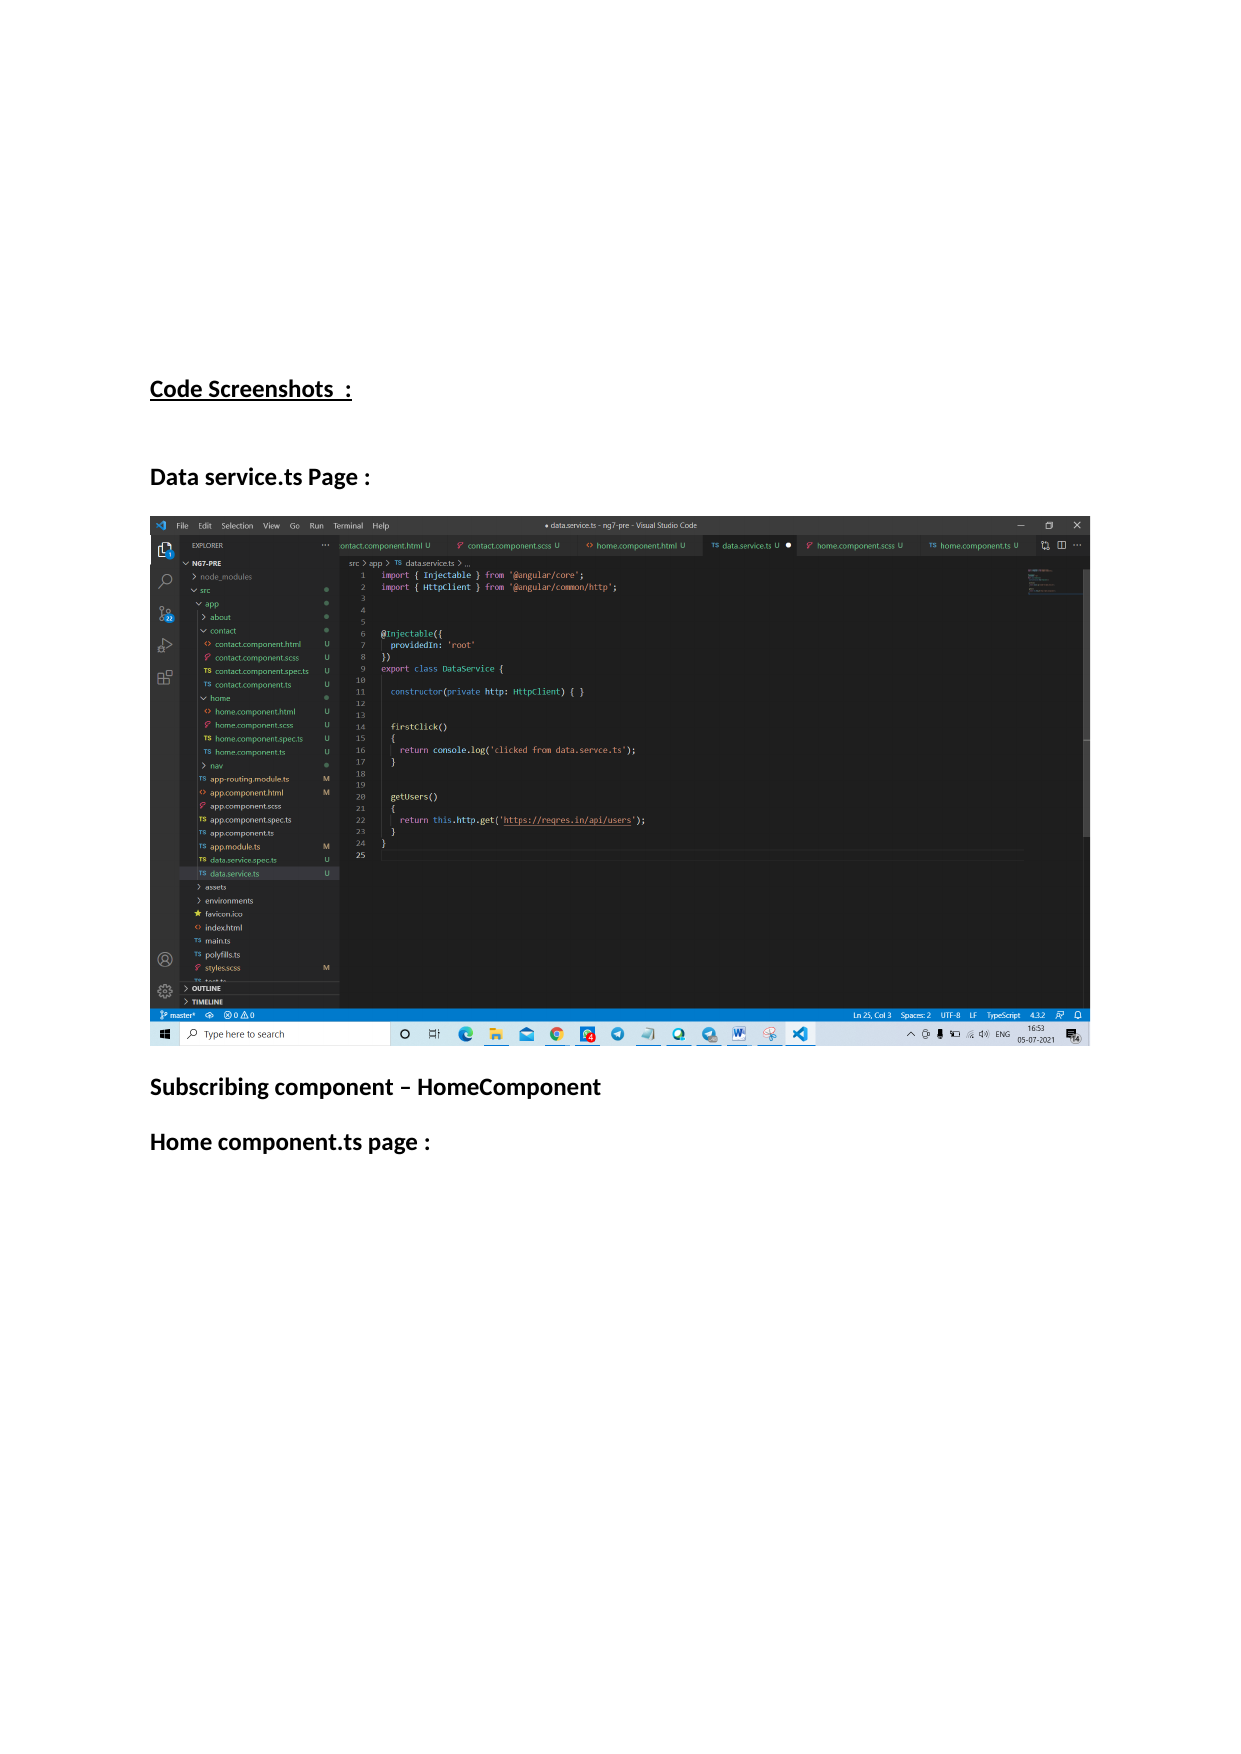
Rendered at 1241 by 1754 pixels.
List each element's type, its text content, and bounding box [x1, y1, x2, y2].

text Data service.ts Page : [150, 461, 1090, 492]
text Home component.ts page : [150, 1127, 1090, 1157]
text Code Screenshots : [150, 373, 1090, 436]
picture [150, 516, 1091, 1046]
text Subscribing component – HomeComponent [150, 1071, 1090, 1101]
